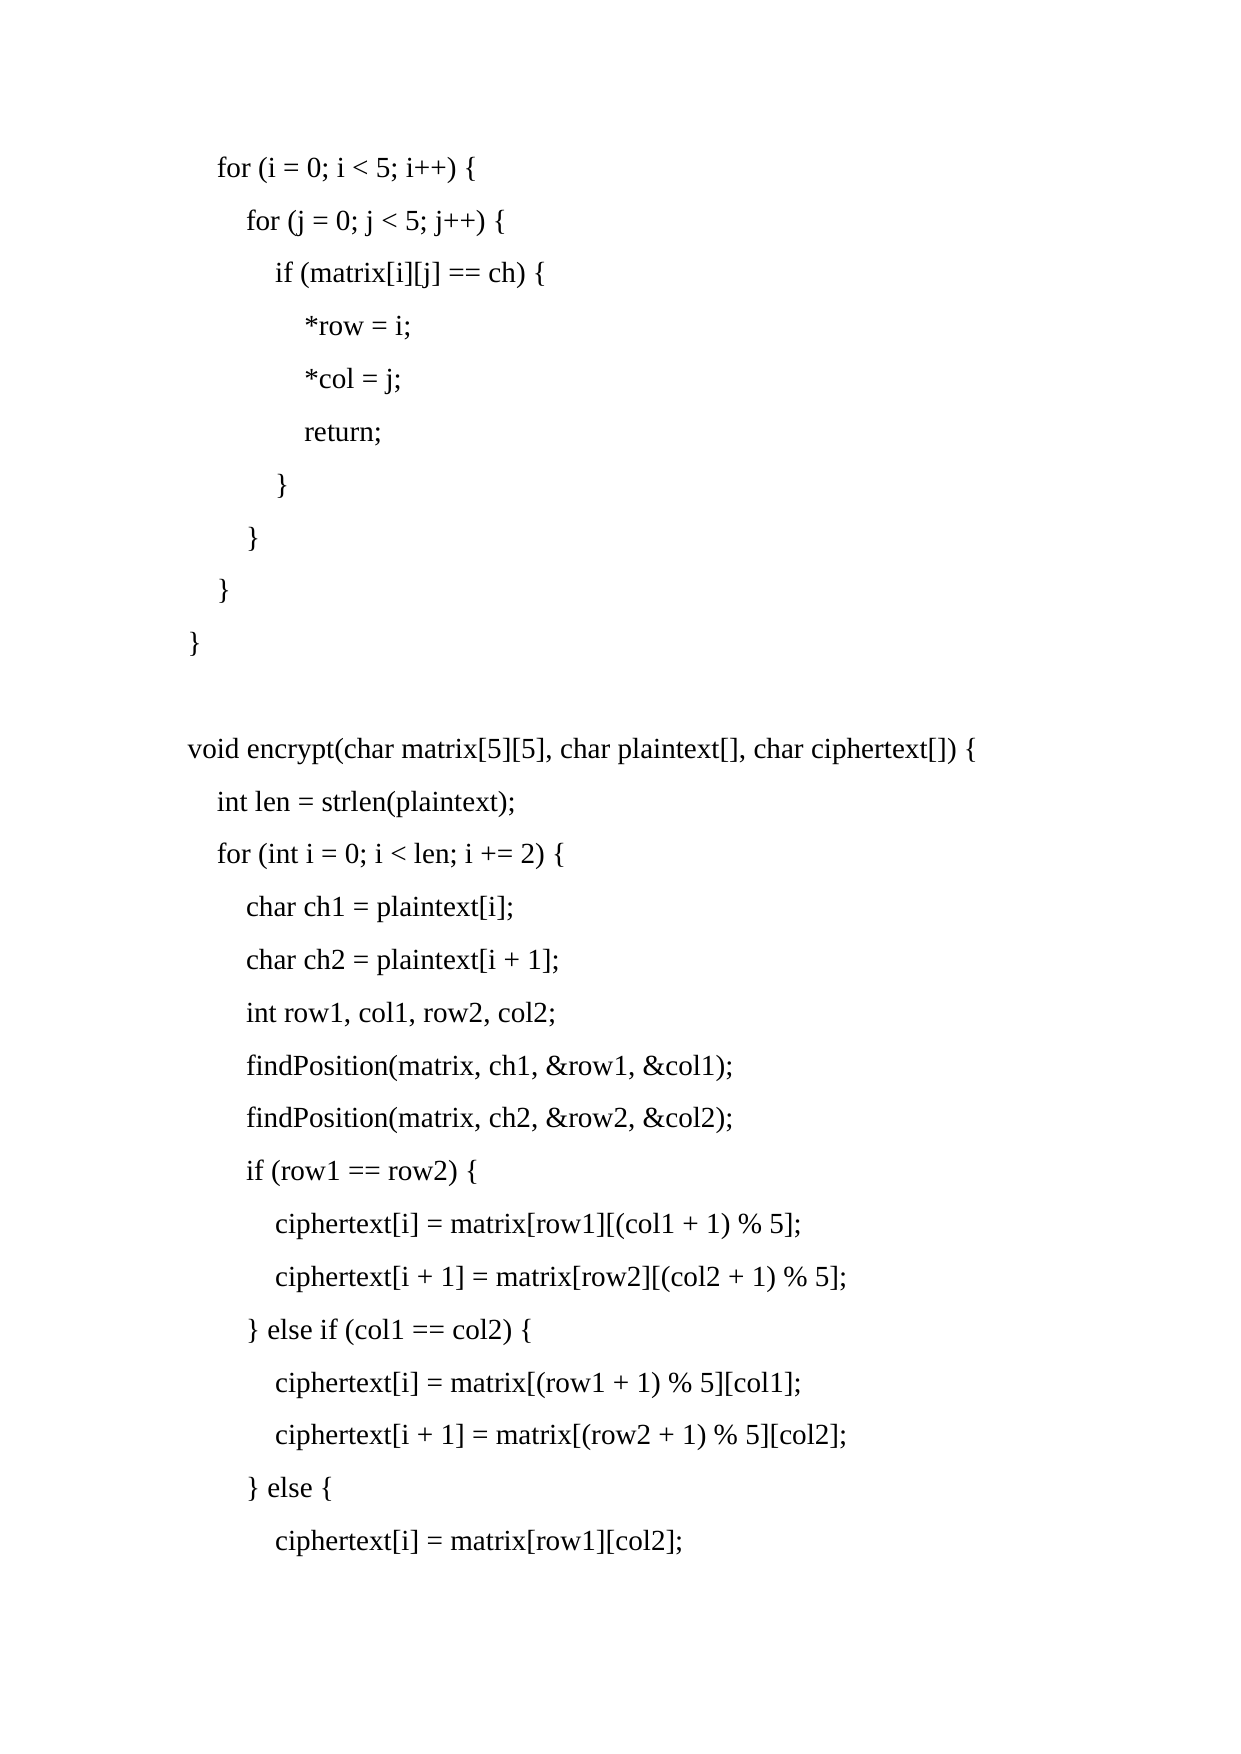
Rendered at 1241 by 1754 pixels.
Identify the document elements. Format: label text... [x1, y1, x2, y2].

text } [187, 625, 1090, 659]
text for (i = 0; i < 5; i++) { [187, 150, 1090, 183]
text } else { [187, 1470, 1090, 1504]
text } else if (col1 == col2) { [187, 1312, 1090, 1345]
text ciphertext[i] = matrix[row1][(col1 + 1) % 5]; [187, 1206, 1090, 1240]
text if (matrix[i][j] == ch) { [187, 256, 1090, 289]
text } [187, 572, 1090, 606]
text } [187, 520, 1090, 553]
text findPosition(matrix, ch2, &row2, &col2); [187, 1101, 1090, 1134]
text char ch1 = plaintext[i]; [187, 889, 1090, 923]
text *col = j; [187, 361, 1090, 395]
text } [187, 467, 1090, 500]
text ciphertext[i] = matrix[row1][col2]; [187, 1523, 1090, 1557]
text *row = i; [187, 308, 1090, 342]
text return; [187, 414, 1090, 448]
text void encrypt(char matrix[5][5], char plaintext[], char ciphertext[]) { [187, 731, 1090, 764]
text findPosition(matrix, ch1, &row1, &col1); [187, 1048, 1090, 1081]
text ciphertext[i] = matrix[(row1 + 1) % 5][col1]; [187, 1365, 1090, 1398]
text char ch2 = plaintext[i + 1]; [187, 942, 1090, 976]
text int row1, col1, row2, col2; [187, 995, 1090, 1028]
text for (j = 0; j < 5; j++) { [187, 203, 1090, 236]
text int len = strlen(plaintext); [187, 784, 1090, 817]
text for (int i = 0; i < len; i += 2) { [187, 837, 1090, 870]
text ciphertext[i + 1] = matrix[(row2 + 1) % 5][col2]; [187, 1417, 1090, 1451]
text if (row1 == row2) { [187, 1153, 1090, 1187]
text ciphertext[i + 1] = matrix[row2][(col2 + 1) % 5]; [187, 1259, 1090, 1293]
